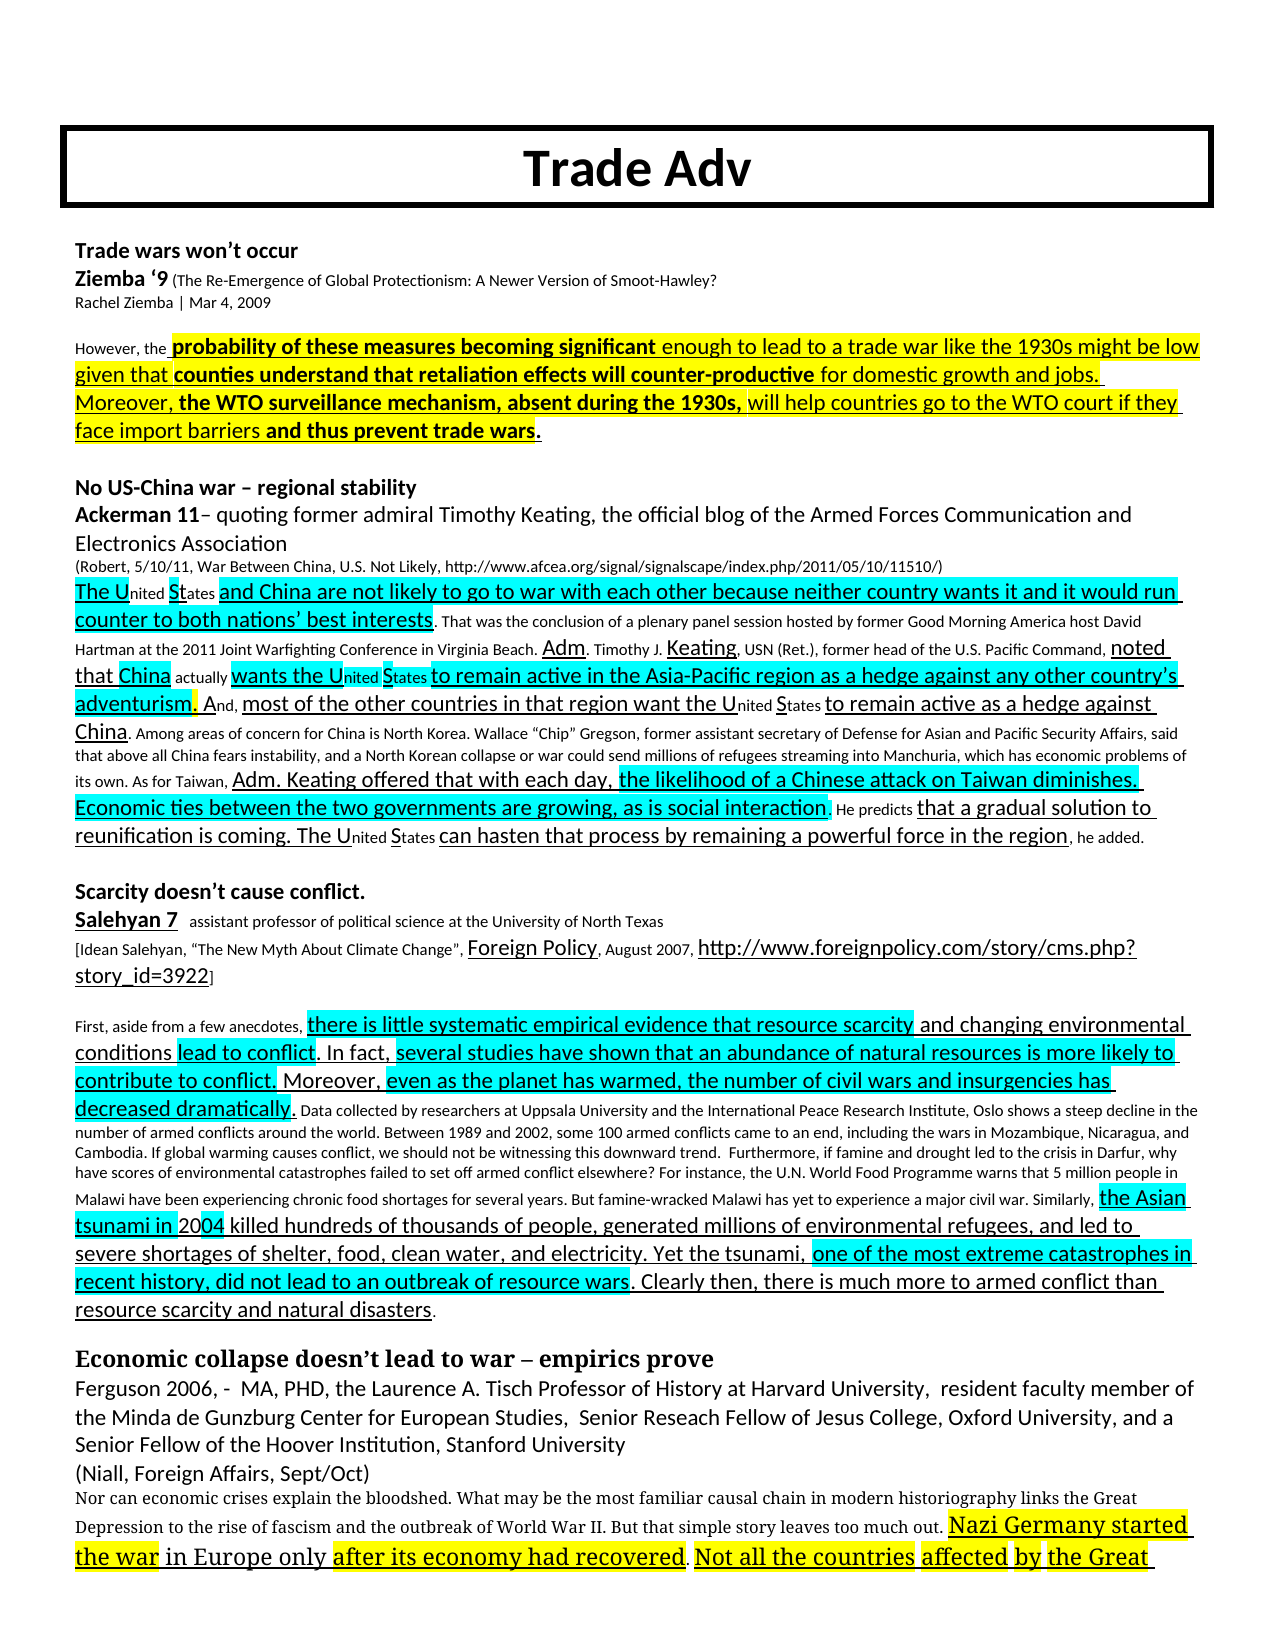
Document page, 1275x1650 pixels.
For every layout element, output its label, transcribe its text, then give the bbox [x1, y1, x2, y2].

text However, the probability of these measures becoming significant enough to lead to a trade war like the 1930s might be low given that counties understand that retaliation effects will counter-productive for domestic growth and jobs. Moreover, the WTO surveillance mechanism, absent during the 1930s, will help countries go to the WTO court if they face import barriers and thus prevent trade wars. [75, 361, 1200, 444]
text Ziemba ‘9 (The Re-Emergence of Global Protectionism: A Newer Version of Smoot-Hawley? [75, 264, 1200, 292]
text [75, 1487, 1200, 1572]
text The United States and China are not likely to go to war with each other because neither country wants it and it would run counter to both nations’ best interests. That was the conclusion of a plenary panel session hosted by former Good Morning America host David Hartman at the 2011 Joint Warfighting Conference in Virginia Beach. Adm. Timothy J. Keating, USN (Ret.), former head of the U.S. Pacific Command, noted that China actually wants the United States to remain active in the Asia-Pacific region as a hedge against any other country’s adventurism. And, most of the other countries in that region want the United States to remain active as a hedge against China. Among areas of concern for China is North Korea. Wallace “Chip” Gregson, former assistant secretary of Defense for Asian and Pacific Security Affairs, said that above all China fears instability, and a North Korean collapse or war could send millions of refugees streaming into Manchuria, which has economic problems of its own. As for Taiwan, Adm. Keating offered that with each day, the likelihood of a Chinese attack on Taiwan diminishes. Economic ties between the two governments are growing, as is social interaction. He predicts that a gradual solution to reunification is coming. The United States can hasten that process by remaining a powerful force in the region, he added. [75, 577, 1200, 849]
text Salehyan 7 assistant professor of political science at the University of North Texas [75, 906, 1200, 933]
text Ackerman 11– quoting former admiral Timothy Keating, the official blog of the Armed Forces Communication and Electronics Association [75, 501, 1200, 557]
text Economic collapse doesn’t lead to war – empirics prove [75, 1343, 1200, 1374]
text However, the probability of these measures becoming significant enough to lead to a trade war like the 1930s might be low given that counties understand that retaliation effects will counter-productive for domestic growth and jobs. Moreover, the WTO surveillance mechanism, absent during the 1930s, will help countries go to the WTO court if they face import barriers and thus prevent trade wars. [75, 332, 1200, 361]
text First, aside from a few anecdotes, there is little systematic empirical evidence that resource scarcity and changing environmental conditions lead to conflict. In fact, several studies have shown that an abundance of natural resources is more likely to contribute to conflict. Moreover, even as the planet has warmed, the number of civil wars and insurgencies has decreased dramatically. Data collected by researchers at Uppsala University and the International Peace Research Institute, Oslo shows a steep decline in the number of armed conflicts around the world. Between 1989 and 2002, some 100 armed conflicts came to an end, including the wars in Mozambique, Nicaragua, and Cambodia. If global warming causes conflict, we should not be witnessing this downward trend. Furthermore, if famine and drought led to the crisis in Darfur, why have scores of environmental catastrophes failed to set off armed conflict elsewhere? For instance, the U.N. World Food Programme warns that 5 million people in Malawi have been experiencing chronic food shortages for several years. But famine-wracked Malawi has yet to experience a major civil war. Similarly, the Asian tsunami in 2004 killed hundreds of thousands of people, generated millions of environmental refugees, and led to severe shortages of shelter, food, clean water, and electricity. Yet the tsunami, one of the most extreme catastrophes in recent history, did not lead to an outbreak of resource wars. Clearly then, there is much more to armed conflict than resource scarcity and natural disasters. [75, 1010, 1200, 1323]
text Scarcity doesn’t cause conflict. [75, 877, 1200, 906]
text (Robert, 5/10/11, War Between China, U.S. Not Likely, http://www.afcea.org/signal/signalscape/index.php/2011/05/10/11510/) [75, 557, 1200, 577]
text Ferguson 2006, - MA, PHD, the Laurence A. Tisch Professor of History at Harvard University, resident faculty member of the Minda de Gunzburg Center for European Studies, Senior Reseach Fellow of Jesus College, Oxford University, and a Senior Fellow of the Hoover Institution, Stanford University [75, 1374, 1200, 1459]
subtitle Trade Adv [67, 131, 1208, 202]
text Rachel Ziemba | Mar 4, 2009 [75, 292, 1200, 312]
text No US-China war – regional stability [75, 473, 1200, 501]
text Trade wars won’t occur [75, 236, 1200, 264]
text [Idean Salehyan, “The New Myth About Climate Change”, Foreign Policy, August 2007, http://www.foreignpolicy.com/story/cms.php?story_id=3922] [75, 933, 1200, 989]
text (Niall, Foreign Affairs, Sept/Oct) [75, 1459, 1200, 1487]
